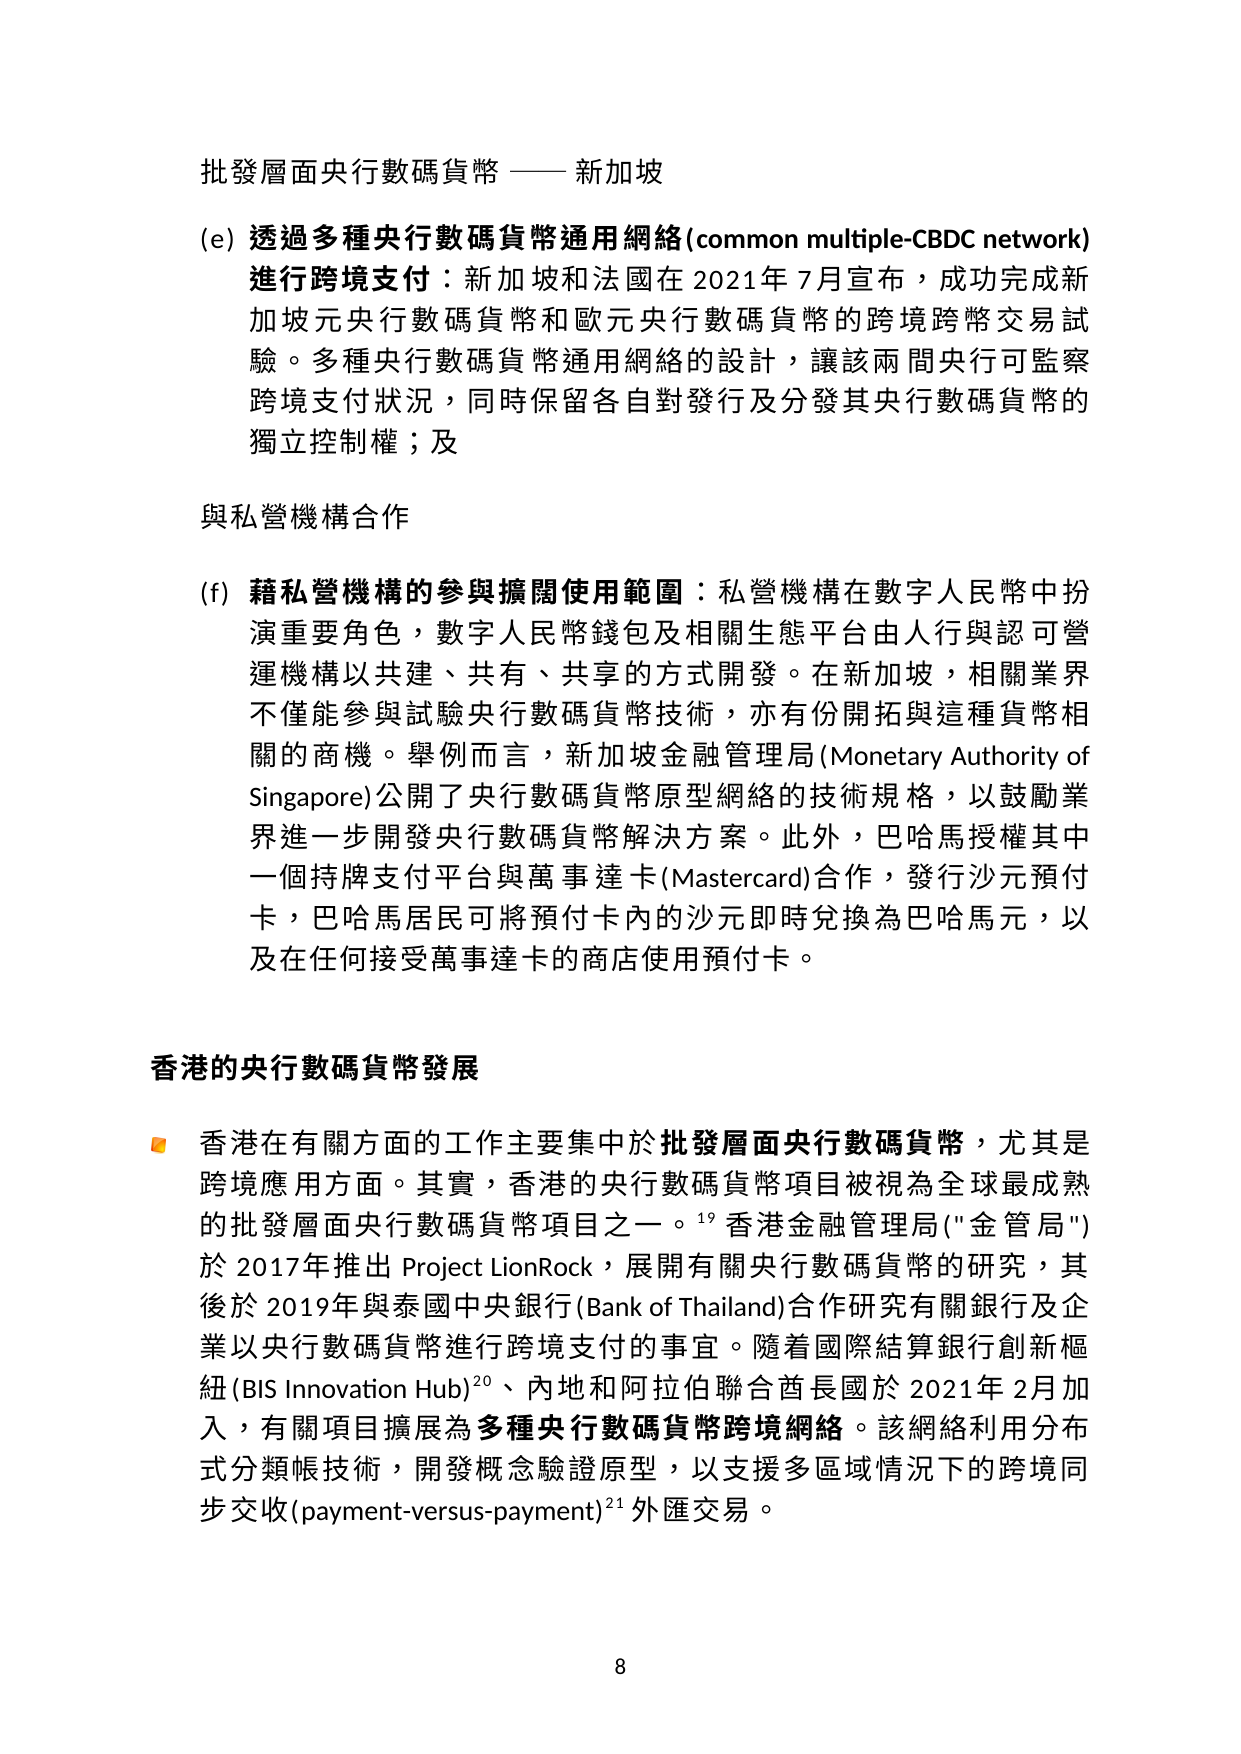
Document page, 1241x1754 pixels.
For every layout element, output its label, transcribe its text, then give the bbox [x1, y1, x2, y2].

list 香港在有關方面的工作主要集中於批發層面央行數碼貨幣，尤‍其是跨境應‍用方面。其實，香港的央行數碼貨幣項目被視為全‍球最成熟的批發層面央行數碼貨幣項目之一。19 香‍港金融管‍理‍局("‍金‍管‍局")於2017‍年推出Project LionRock，展開有關央行數碼貨‍幣的研究，其後於2019‍年與泰國中央銀行(Bank of Thailand)合‍作研究有關銀行及企業以央行數碼貨幣進行跨境支付的事‍宜。隨着國際結算銀行創新樞紐(BIS Innovation Hub)20、內‍地和阿‍拉‍伯聯合酋長國於2021‍年2‍月加入，有關項目擴展為多種央‍行數碼貨幣跨境網絡。該網絡利用分布式分類帳技術，開發概念驗證原型，以支援多區域情況下的跨境同步交收(payment-versus-payment)21 外匯交易。 [150, 1121, 1090, 1528]
text 與私營機構合作 [200, 495, 1090, 536]
text 香港的央行數碼貨幣發展 [150, 1046, 1090, 1087]
list 藉私營機構的參與擴闊使用範圍：私營機構在數字人民幣中扮演重要角色，數字人民幣錢包及相關生態平台由人行與認‍可營運機構以共建、共有、共享的方式開發。在新‍加‍坡，相關業界不僅能參與試驗央行數碼貨幣技術，亦有份開拓與這種貨幣相關的商機。舉例而言，新加坡金融管理局(Monetary Authority of Singapore)公開了央行數碼貨幣原型網絡的技術規‍格，以鼓勵業界進一步開發央行數碼貨幣解決方‍案。此外，巴哈馬授權其中一個持牌支付平台與萬‍事‍達‍卡(Mastercard)合作，發行沙元預付卡，巴哈馬居民可將預付卡內的沙元即時兌換為巴哈馬元，以及在任何接受萬事達卡的商店使用預付卡。 [199, 570, 1090, 977]
list 透過多種央行數碼貨幣通用網絡(common multiple-CBDC network)進行跨境支付：新‍加‍坡和法‍國在2021‍年7‍月宣布，成功完成新加坡元央行數碼貨幣和歐元央行數碼貨幣的跨境跨幣交易試驗。多種央行數碼貨‍幣通用網絡的設計，讓該兩‍間央行可監察跨境支付狀況，同時保留各自對發行及分發其央行數碼貨幣的獨立控制權；及 [199, 216, 1090, 461]
text 批發層面央行數碼貨幣 ── 新加坡 [200, 150, 1090, 191]
picture [151, 1137, 166, 1154]
